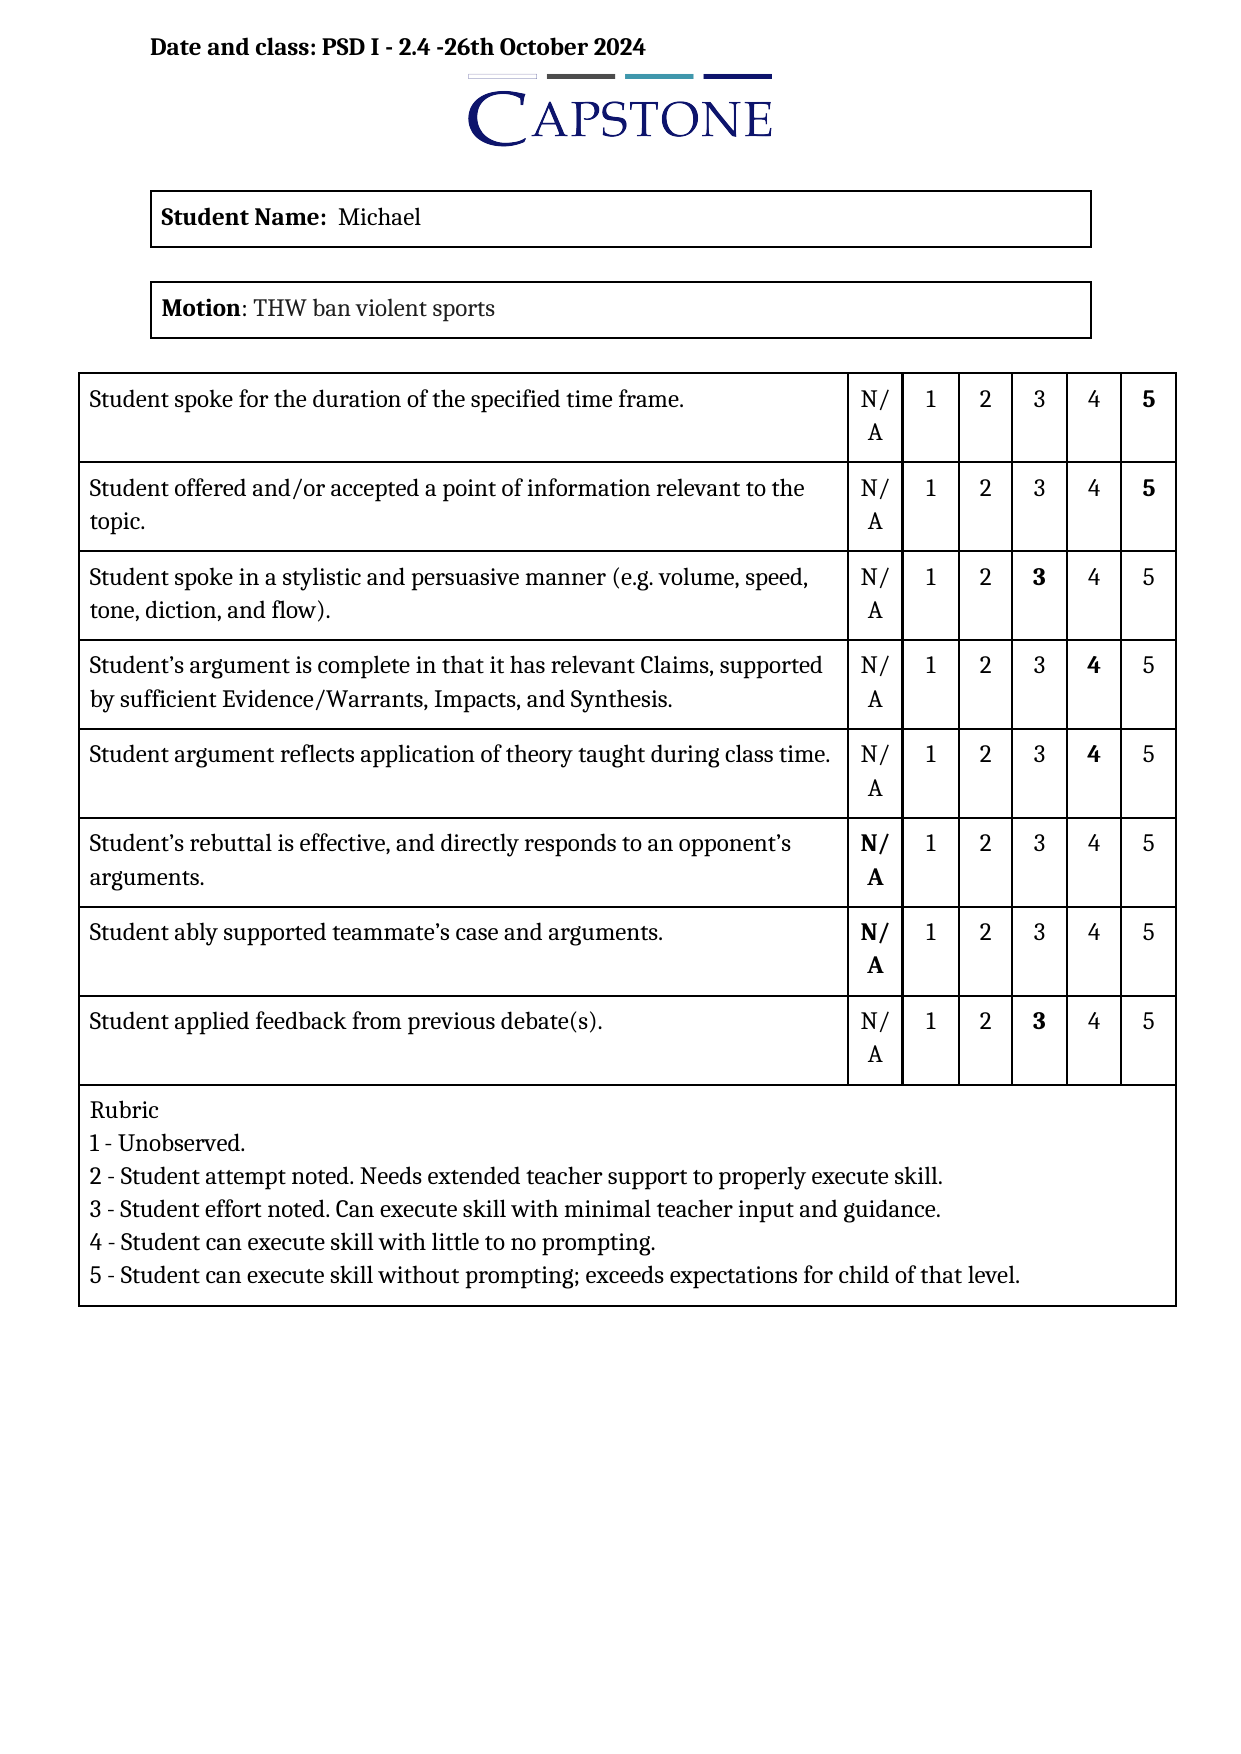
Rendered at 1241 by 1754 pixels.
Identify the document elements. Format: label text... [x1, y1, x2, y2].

table_cell 3 [1013, 552, 1066, 639]
table_cell 2 [960, 997, 1011, 1084]
table_cell Rubric 1 - Unobserved. 2 - Student attempt noted. Needs extended teacher support to properly execute skill. 3 - Student effort noted. Can execute skill with minimal teacher input and guidance. 4 - Student can execute skill with little to no prompting. 5 - Student can execute skill without prompting; exceeds expectations for child of that level. [80, 1086, 1175, 1305]
table_cell 4 [1068, 730, 1120, 817]
table_cell 4 [1068, 552, 1120, 639]
table_cell 1 [904, 908, 958, 995]
table_cell 3 [1013, 908, 1066, 995]
table_cell Student argument reflects application of theory taught during class time. [80, 730, 847, 817]
table_cell 5 [1122, 730, 1175, 817]
table_cell 3 [1013, 997, 1066, 1084]
table_header 1 [904, 374, 958, 461]
table_header 4 [1068, 374, 1120, 461]
table_cell 2 [960, 819, 1011, 906]
table_cell 4 [1068, 463, 1120, 550]
table_cell N/A [849, 819, 901, 906]
table_cell N/A [849, 463, 901, 550]
table_cell 1 [904, 730, 958, 817]
table_cell 4 [1068, 908, 1120, 995]
table_cell 4 [1068, 641, 1120, 728]
table_header Student Name: Michael [152, 192, 1090, 246]
table_cell 2 [960, 908, 1011, 995]
table_cell Student spoke in a stylistic and persuasive manner (e.g. volume, speed, tone, diction, and flow). [80, 552, 847, 639]
table_header Motion: THW ban violent sports [152, 283, 1090, 337]
table_header Student spoke for the duration of the specified time frame. [80, 374, 847, 461]
table_cell 1 [904, 552, 958, 639]
table_cell 5 [1122, 997, 1175, 1084]
table_header 5 [1122, 374, 1175, 461]
table_cell 5 [1122, 641, 1175, 728]
table_cell 2 [960, 641, 1011, 728]
table_cell 1 [904, 463, 958, 550]
table_cell Student’s rebuttal is effective, and directly responds to an opponent’s arguments. [80, 819, 847, 906]
table_cell 3 [1013, 730, 1066, 817]
picture [460, 66, 781, 153]
table_header 2 [960, 374, 1011, 461]
table_cell 4 [1068, 997, 1120, 1084]
table_cell N/A [849, 908, 901, 995]
table_cell 1 [904, 997, 958, 1084]
table_cell 3 [1013, 463, 1066, 550]
table_cell N/A [849, 730, 901, 817]
table_cell 5 [1122, 908, 1175, 995]
table_cell 5 [1122, 463, 1175, 550]
table_cell 4 [1068, 819, 1120, 906]
table_cell N/A [849, 641, 901, 728]
table_cell 2 [960, 730, 1011, 817]
table_cell Student applied feedback from previous debate(s). [80, 997, 847, 1084]
table_cell Student offered and/or accepted a point of information relevant to the topic. [80, 463, 847, 550]
table_cell 5 [1122, 552, 1175, 639]
table_cell Student ably supported teammate’s case and arguments. [80, 908, 847, 995]
table_cell 5 [1122, 819, 1175, 906]
table_cell 3 [1013, 641, 1066, 728]
table_cell 1 [904, 819, 958, 906]
table_cell N/A [849, 552, 901, 639]
table_cell N/A [849, 997, 901, 1084]
table_header 3 [1013, 374, 1066, 461]
table_header N/A [849, 374, 901, 461]
table_cell 2 [960, 552, 1011, 639]
table_cell 3 [1013, 819, 1066, 906]
table_cell 1 [904, 641, 958, 728]
table_cell Student’s argument is complete in that it has relevant Claims, supported by sufficient Evidence/Warrants, Impacts, and Synthesis. [80, 641, 847, 728]
table_cell 2 [960, 463, 1011, 550]
